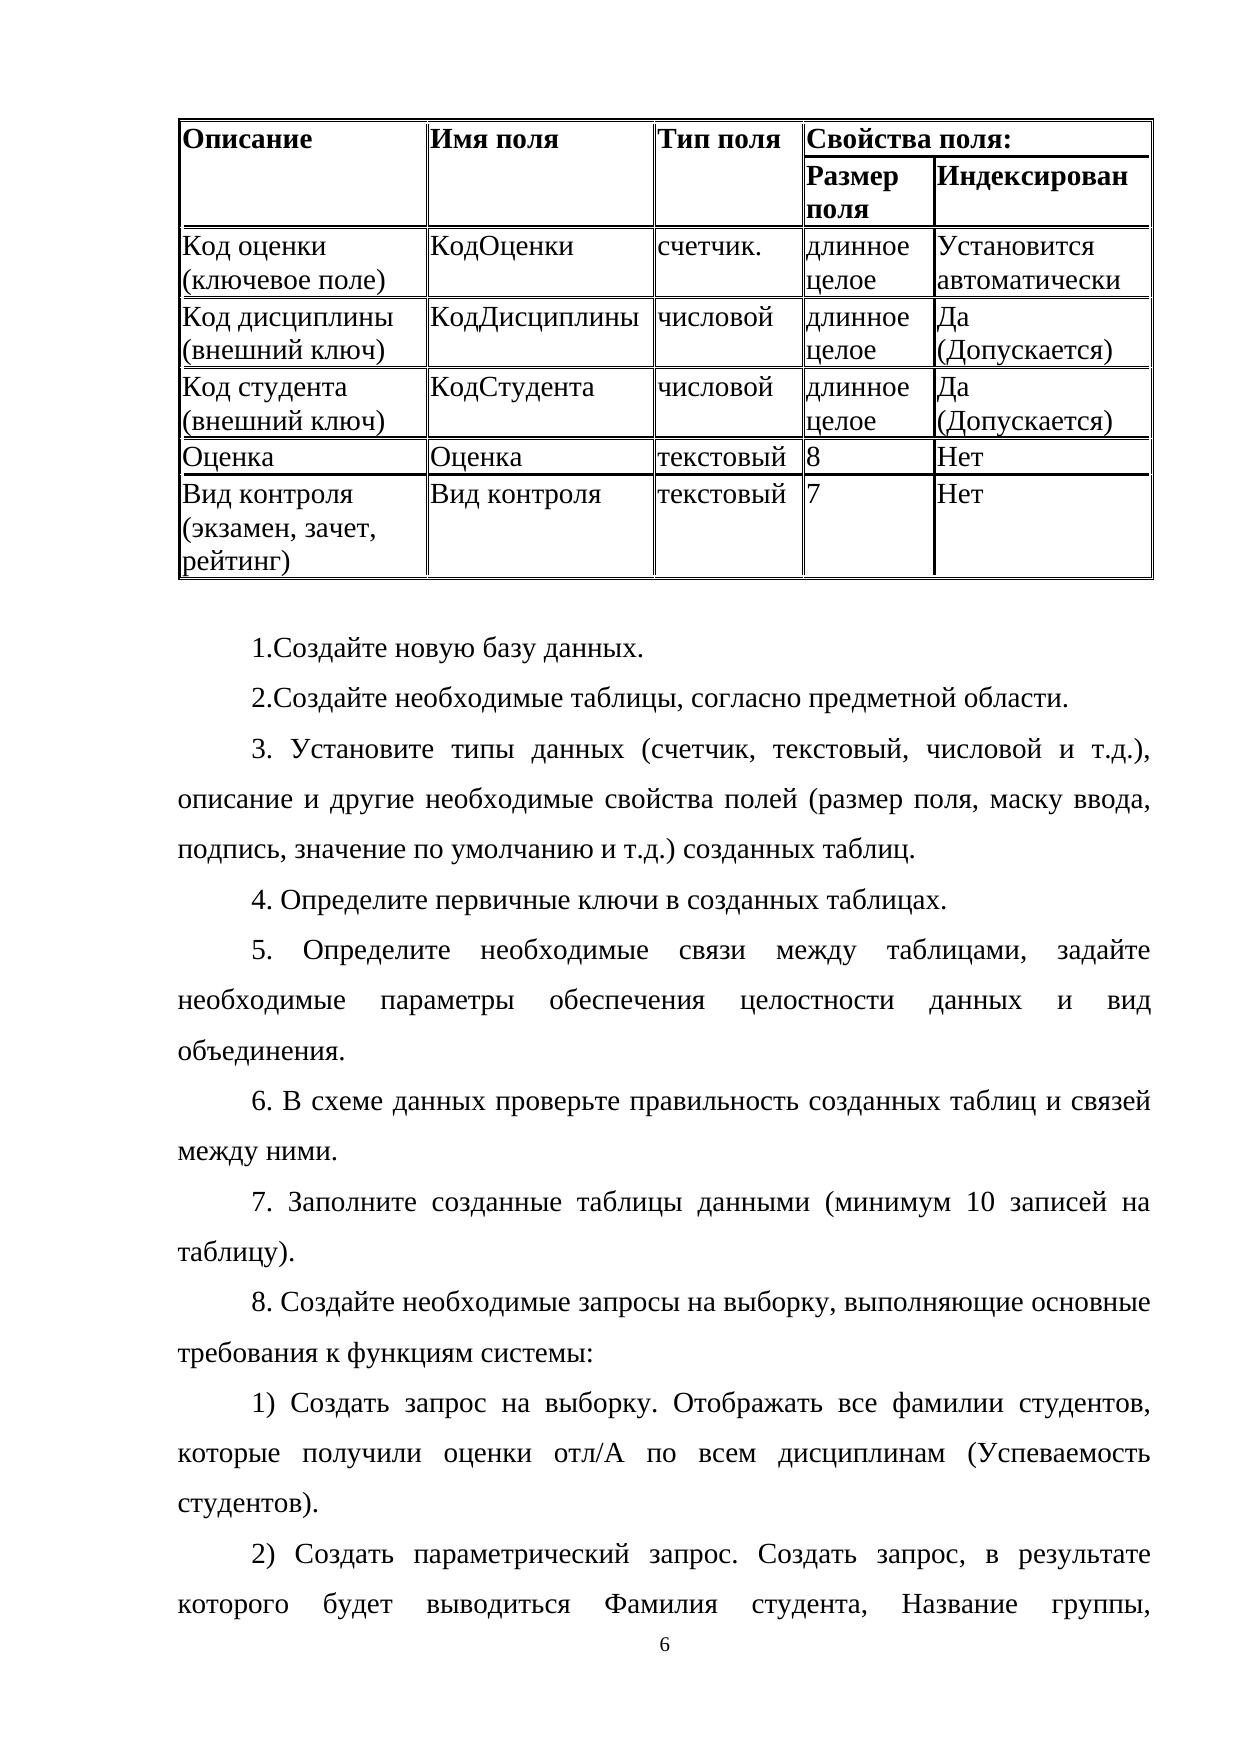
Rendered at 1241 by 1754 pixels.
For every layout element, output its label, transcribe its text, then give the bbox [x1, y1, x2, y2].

table_cell Нет [934, 473, 1152, 577]
table_cell числовой [656, 299, 802, 366]
table_cell Код оценки (ключевое поле) [181, 225, 426, 296]
table_cell текстовый [656, 440, 802, 473]
table_cell Установится автоматически [936, 225, 1151, 296]
text 1) Создать запрос на выборку. Отображать все фамилии студентов, которые получили оценки отл/A по всем дисциплинам (Успеваемость студентов). [177, 1385, 1152, 1519]
table_cell Да (Допускается) [934, 296, 1152, 366]
table_cell счетчик. [656, 229, 802, 296]
table_cell КодОценки [429, 229, 653, 296]
table_header Тип поля [655, 122, 803, 225]
table_cell Да (Допускается) [934, 366, 1152, 436]
table_cell Вид контроля [428, 476, 655, 577]
table_cell длинное целое [805, 299, 933, 366]
table_cell длинное целое [805, 229, 933, 296]
table_cell 8 [805, 440, 933, 473]
table_cell Нет [936, 436, 1151, 473]
text 3. Установите типы данных (счетчик, текстовый, числовой и т.д.), описание и другие необходимые свойства полей (размер поля, маску ввода, подпись, значение по умолчанию и т.д.) созданных таблиц. [177, 731, 1152, 865]
text 8. Создайте необходимые запросы на выборку, выполняющие основные требования к функциям системы: [177, 1284, 1152, 1368]
table_header Свойства поля: [804, 122, 1151, 155]
table_cell Код дисциплины (внешний ключ) [180, 296, 428, 366]
text 1.Создайте новую базу данных. [177, 630, 1152, 664]
table_header Имя поля [428, 122, 655, 225]
text 4. Определите первичные ключи в созданных таблицах. [177, 882, 1152, 915]
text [177, 1536, 1152, 1620]
text 6. В схеме данных проверьте правильность созданных таблиц и связей между ними. [177, 1083, 1152, 1167]
table_cell Оценка [181, 436, 426, 473]
table_cell Код студента (внешний ключ) [180, 366, 428, 436]
text 5. Определите необходимые связи между таблицами, задайте необходимые параметры обеспечения целостности данных и вид объединения. [177, 932, 1152, 1066]
table_cell КодДисциплины [429, 299, 653, 366]
text 2.Создайте необходимые таблицы, согласно предметной области. [177, 681, 1152, 714]
table_header Описание [181, 122, 428, 225]
text 7. Заполните созданные таблицы данными (минимум 10 записей на таблицу). [177, 1184, 1152, 1268]
table_cell Вид контроля (экзамен, зачет, рейтинг) [180, 473, 428, 577]
table_cell Оценка [429, 440, 653, 473]
table_cell числовой [656, 369, 802, 436]
table_cell Размер поля [805, 158, 933, 225]
table_cell 7 [804, 476, 934, 577]
table_cell текстовый [655, 476, 803, 577]
table_cell Индексирован [936, 155, 1151, 225]
table_cell КодСтудента [429, 369, 653, 436]
table_cell длинное целое [805, 369, 933, 436]
